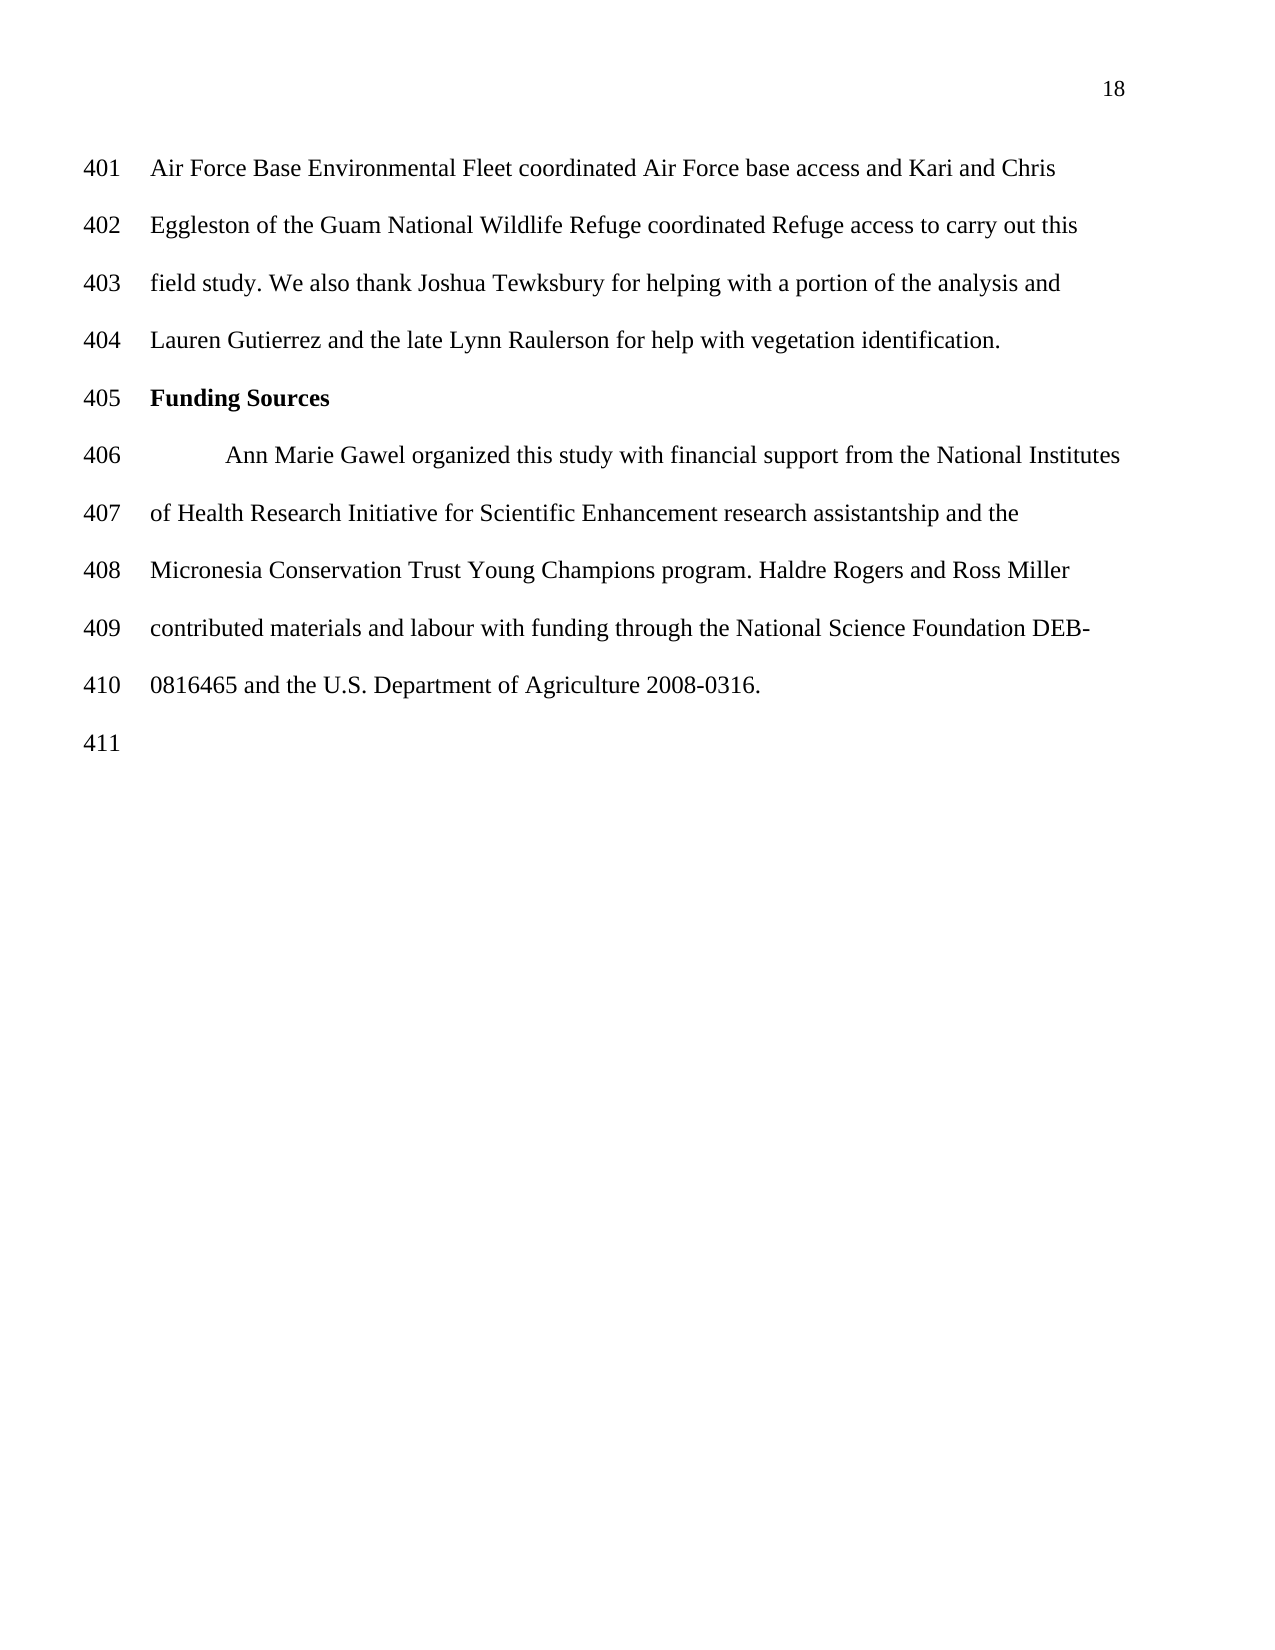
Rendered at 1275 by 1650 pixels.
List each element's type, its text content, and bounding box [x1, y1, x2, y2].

text Funding Sources [150, 383, 1125, 412]
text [150, 153, 1125, 354]
text Ann Marie Gawel organized this study with financial support from the National Institutes of Health Research Initiative for Scientific Enhancement research assistantship and the Micronesia Conservation Trust Young Champions program. Haldre Rogers and Ross Miller contributed materials and labour with funding through the National Science Foundation DEB-0816465 and the U.S. Department of Agriculture 2008-0316. [150, 441, 1125, 699]
